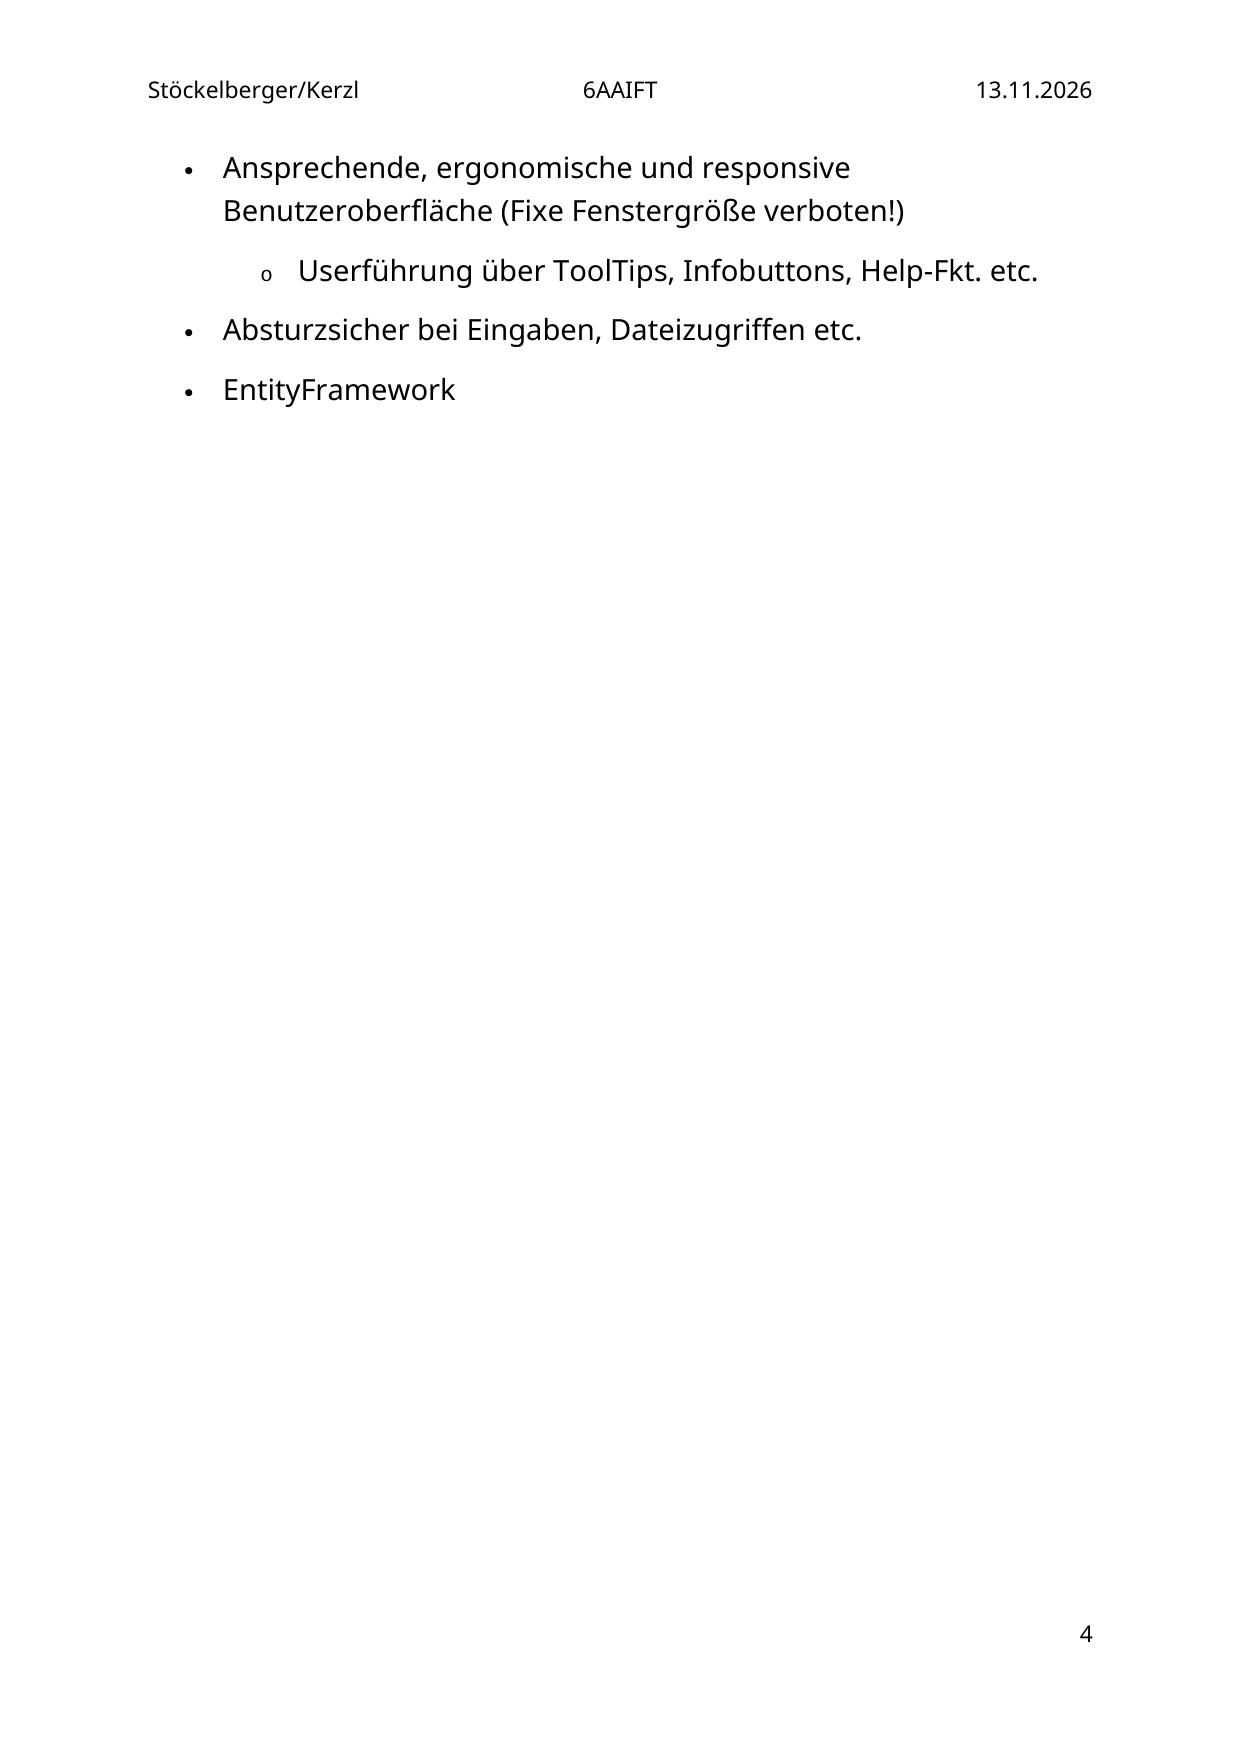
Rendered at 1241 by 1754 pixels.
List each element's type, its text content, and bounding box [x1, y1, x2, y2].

list EntityFramework [185, 369, 1093, 408]
list Ansprechende, ergonomische und responsive Benutzeroberfläche (Fixe Fenstergröße verboten!) [185, 148, 1093, 230]
list Absturzsicher bei Eingaben, Dateizugriffen etc. [185, 309, 1093, 349]
list Userführung über ToolTips, Infobuttons, Help-Fkt. etc. [260, 250, 1093, 289]
